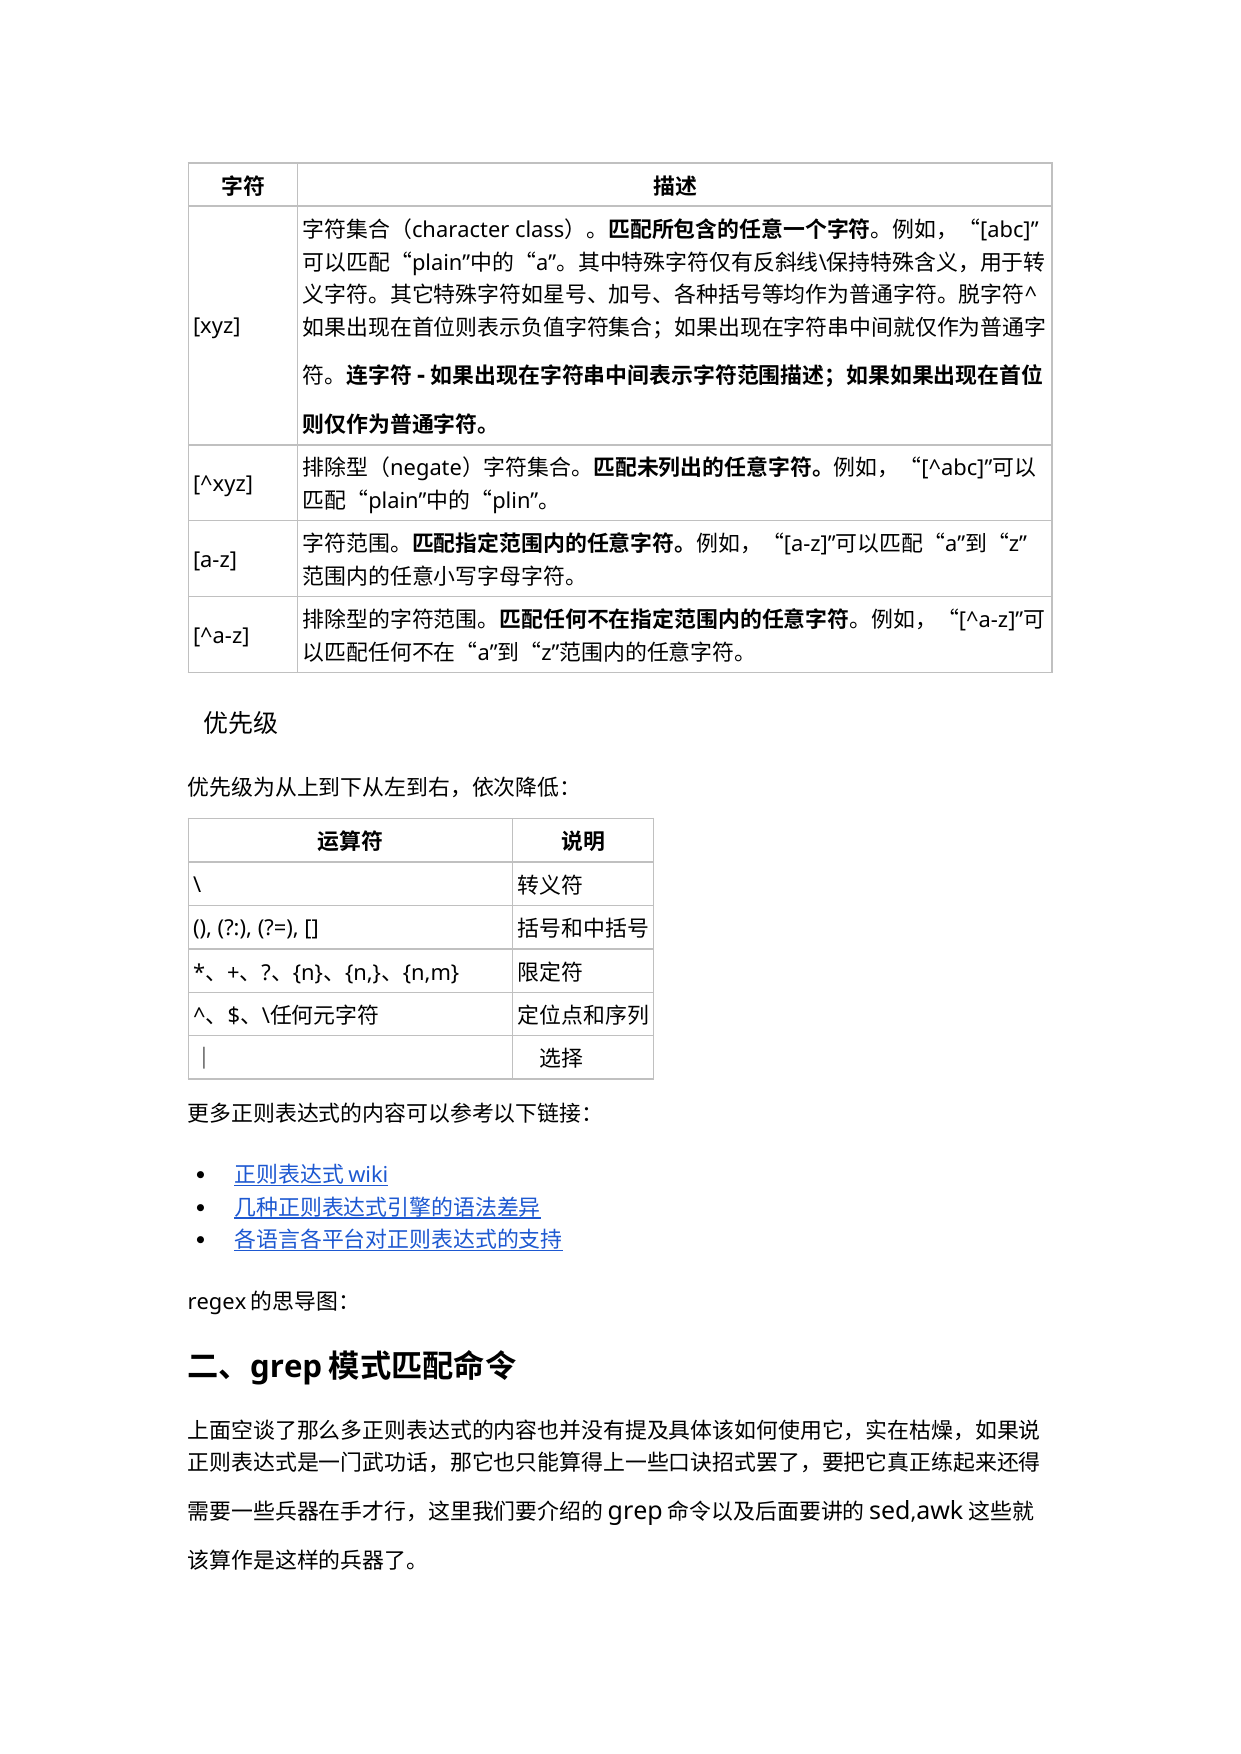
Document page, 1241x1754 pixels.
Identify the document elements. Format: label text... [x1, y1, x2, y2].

table_cell 选择 [513, 1036, 653, 1078]
table_cell [a-z] [189, 521, 297, 596]
text 优先级为从上到下从左到右，依次降低： [187, 769, 1053, 802]
table_cell 括号和中括号 [513, 906, 653, 948]
table_cell 字符集合（character class）。匹配所包含的任意一个字符。例如，“[abc]”可以匹配“plain”中的“a”。其中特殊字符仅有反斜线\保持特殊含义，用于转义字符。其它特殊字符如星号、加号、各种括号等均作为普通字符。脱字符^如果出现在首位则表示负值字符集合；如果出现在字符串中间就仅作为普通字符。连字符 - 如果出现在字符串中间表示字符范围描述；如果如果出现在首位则仅作为普通字符。 [298, 207, 1051, 444]
table_cell 转义符 [513, 863, 653, 904]
table_cell 定位点和序列 [513, 993, 653, 1035]
table_cell ^、$、\任何元字符 [189, 993, 512, 1035]
table_cell ｜ [189, 1036, 512, 1078]
table_cell [xyz] [189, 207, 297, 444]
text 优先级 [203, 689, 1037, 754]
table_cell *、+、?、{n}、{n,}、{n,m} [189, 950, 512, 991]
table_header 运算符 [189, 819, 512, 861]
table_header 描述 [298, 164, 1051, 205]
table_header 字符 [189, 164, 297, 205]
table_cell (), (?:), (?=), [] [189, 906, 512, 948]
list 正则表达式wiki [197, 1157, 1053, 1189]
text 更多正则表达式的内容可以参考以下链接： [187, 1095, 1053, 1128]
text 二、grep模式匹配命令 [187, 1332, 1053, 1397]
table_cell 限定符 [513, 950, 653, 991]
table_cell 排除型（negate）字符集合。匹配未列出的任意字符。例如，“[^abc]”可以匹配“plain”中的“plin”。 [298, 446, 1051, 520]
text regex的思导图： [187, 1284, 1053, 1316]
table_cell 排除型的字符范围。匹配任何不在指定范围内的任意字符。例如，“[^a-z]”可以匹配任何不在“a”到“z”范围内的任意字符。 [298, 597, 1051, 672]
list 几种正则表达式引擎的语法差异 [197, 1189, 1053, 1222]
table_cell \ [189, 863, 512, 904]
table_header 说明 [513, 819, 653, 861]
table_cell [^xyz] [189, 446, 297, 520]
text 上面空谈了那么多正则表达式的内容也并没有提及具体该如何使用它，实在枯燥，如果说正则表达式是一门武功话，那它也只能算得上一些口诀招式罢了，要把它真正练起来还得需要一些兵器在手才行，这里我们要介绍的grep命令以及后面要讲的sed,awk这些就该算作是这样的兵器了。 [187, 1412, 1053, 1575]
list 各语言各平台对正则表达式的支持 [197, 1222, 1053, 1254]
table_cell [^a-z] [189, 597, 297, 672]
table_cell 字符范围。匹配指定范围内的任意字符。例如，“[a-z]”可以匹配“a”到“z”范围内的任意小写字母字符。 [298, 521, 1051, 596]
